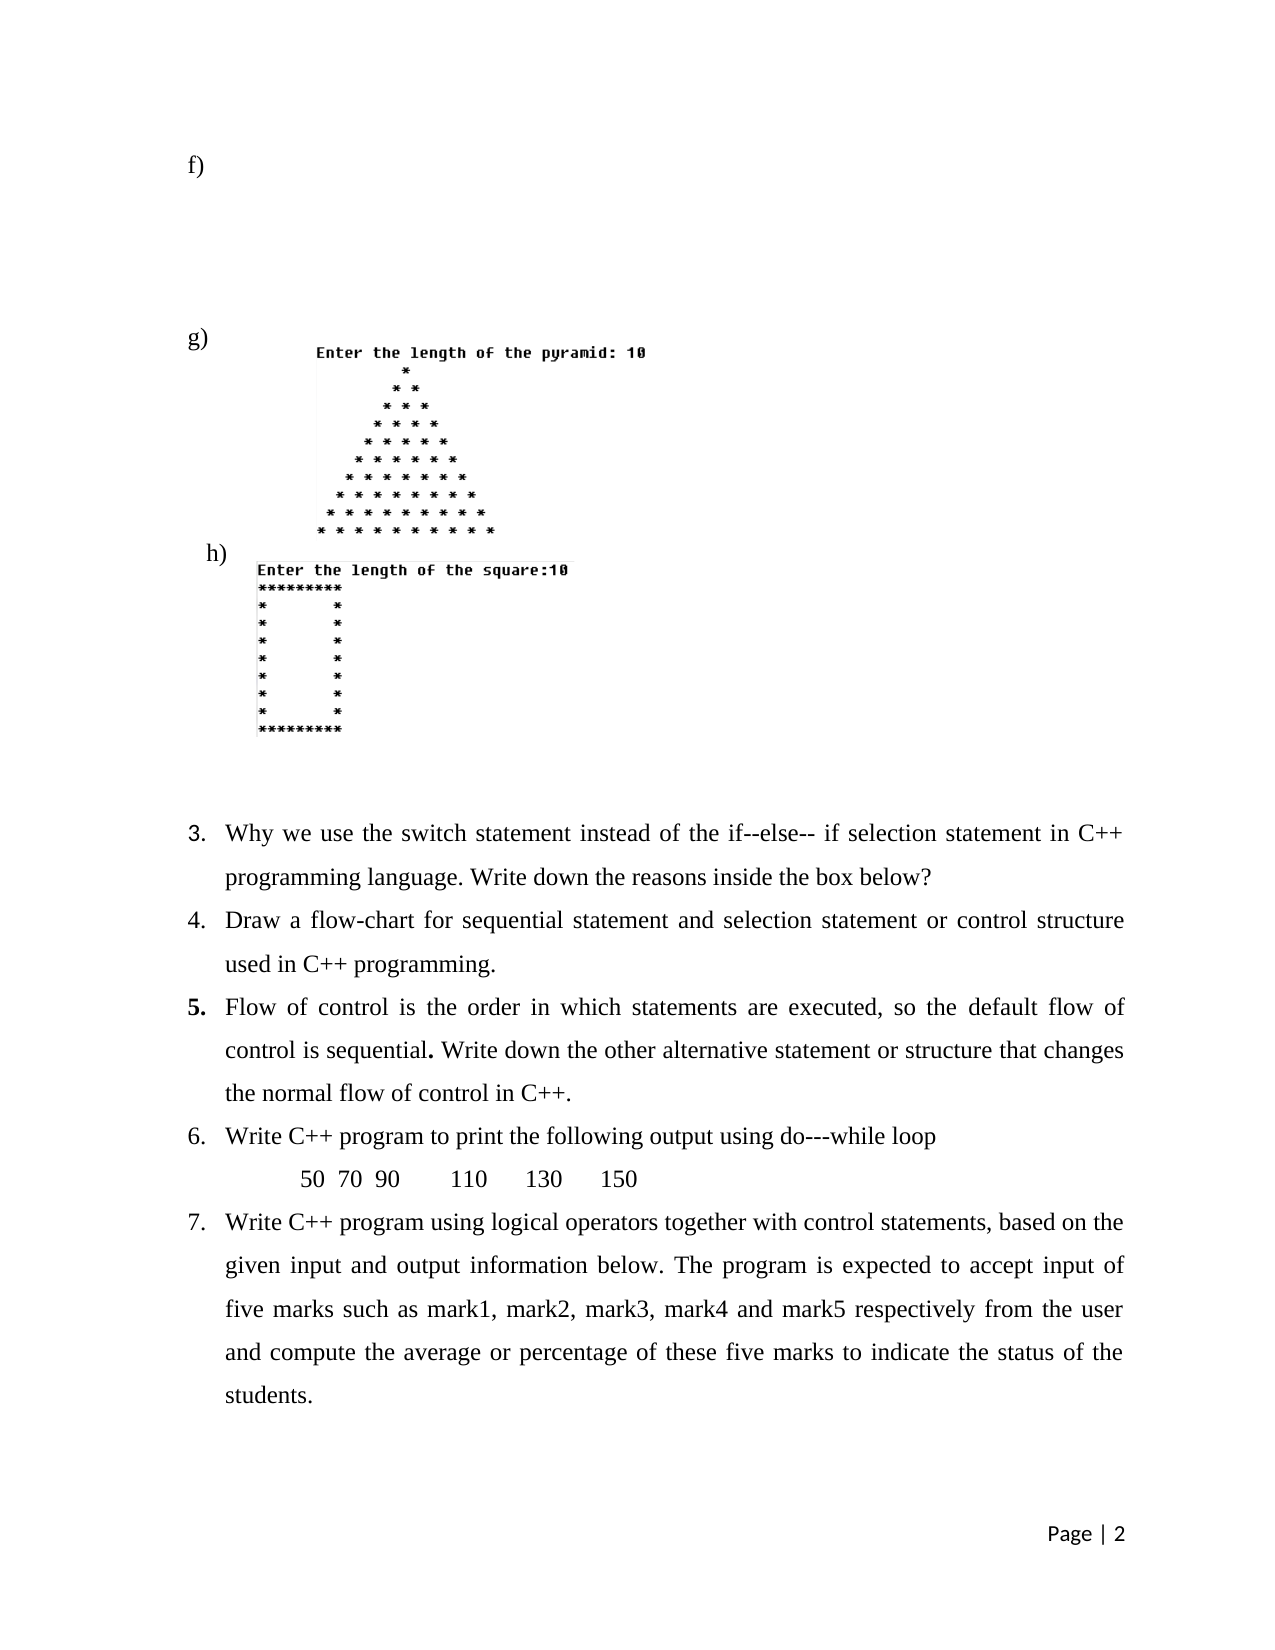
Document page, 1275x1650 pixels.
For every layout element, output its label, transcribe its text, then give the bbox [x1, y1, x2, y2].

picture [255, 561, 574, 736]
picture [315, 346, 656, 539]
list Draw a flow-chart for sequential statement and selection statement or control structure used in C++ programming. [187, 906, 1125, 977]
list 70 90 110 130 150 [300, 1164, 1125, 1193]
list Flow of control is the order in which statements are executed, so the default flow of control is sequential. Write down the other alternative statement or structure that changes the normal flow of control in C++. [187, 992, 1125, 1107]
list Write C++ program using logical operators together with control statements, based on the given input and output information below. The program is expected to accept input of five marks such as mark1, mark2, mark3, mark4 and mark5 respectively from the user and compute the average or percentage of these five marks to indicate the status of the students. [187, 1207, 1125, 1409]
list Write C++ program to print the following output using do---while loop [187, 1121, 1125, 1150]
list Why we use the switch statement instead of the if--else-- if selection statement in C++ programming language. Write down the reasons inside the box below? [187, 818, 1125, 891]
text h) [187, 538, 1125, 567]
text g) [187, 322, 1125, 351]
text f) [187, 150, 1125, 179]
